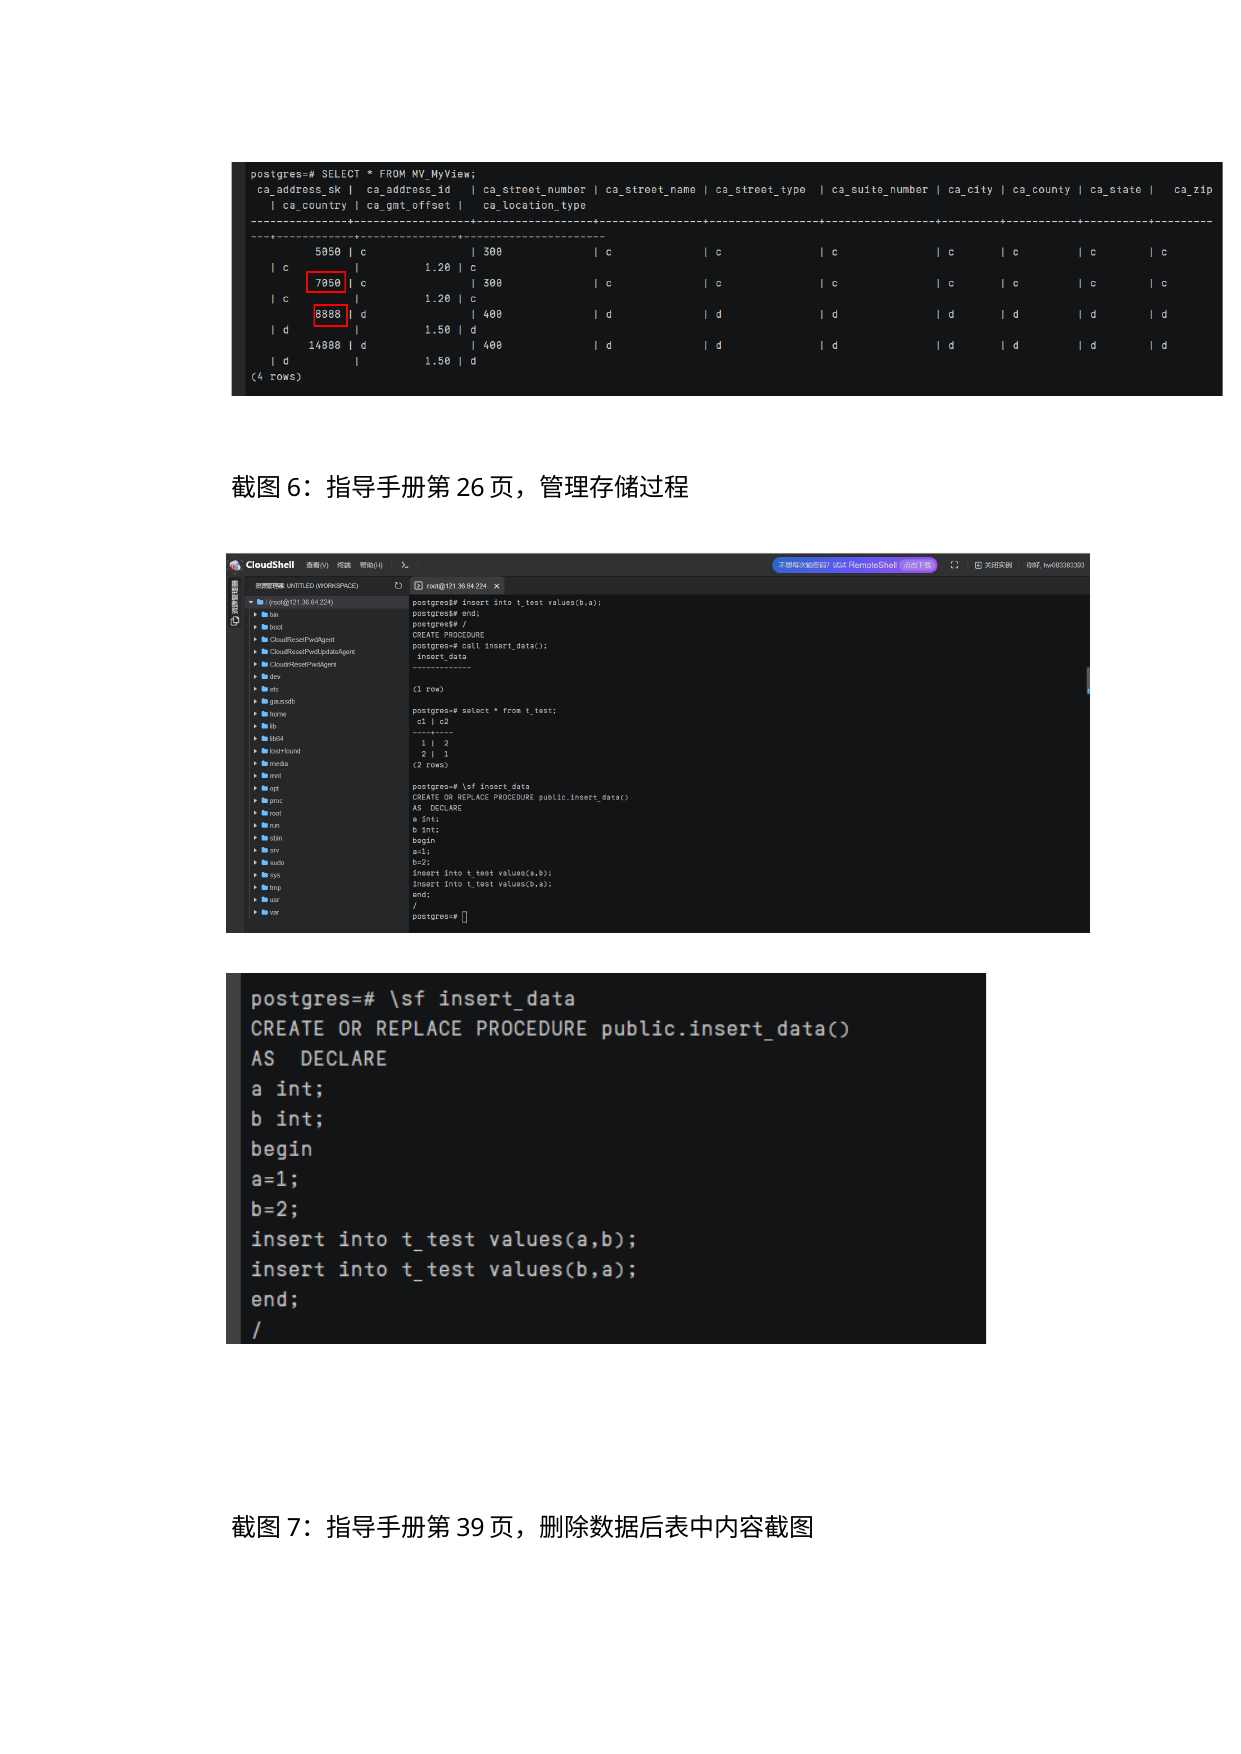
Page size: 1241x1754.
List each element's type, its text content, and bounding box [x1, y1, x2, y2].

picture [226, 973, 987, 1344]
picture [226, 552, 1090, 933]
list 截图6：指导手册第26页，管理存储过程 [187, 453, 1053, 518]
list 截图7：指导手册第39页，删除数据后表中内容截图 [187, 1493, 1053, 1558]
picture [231, 162, 1223, 396]
